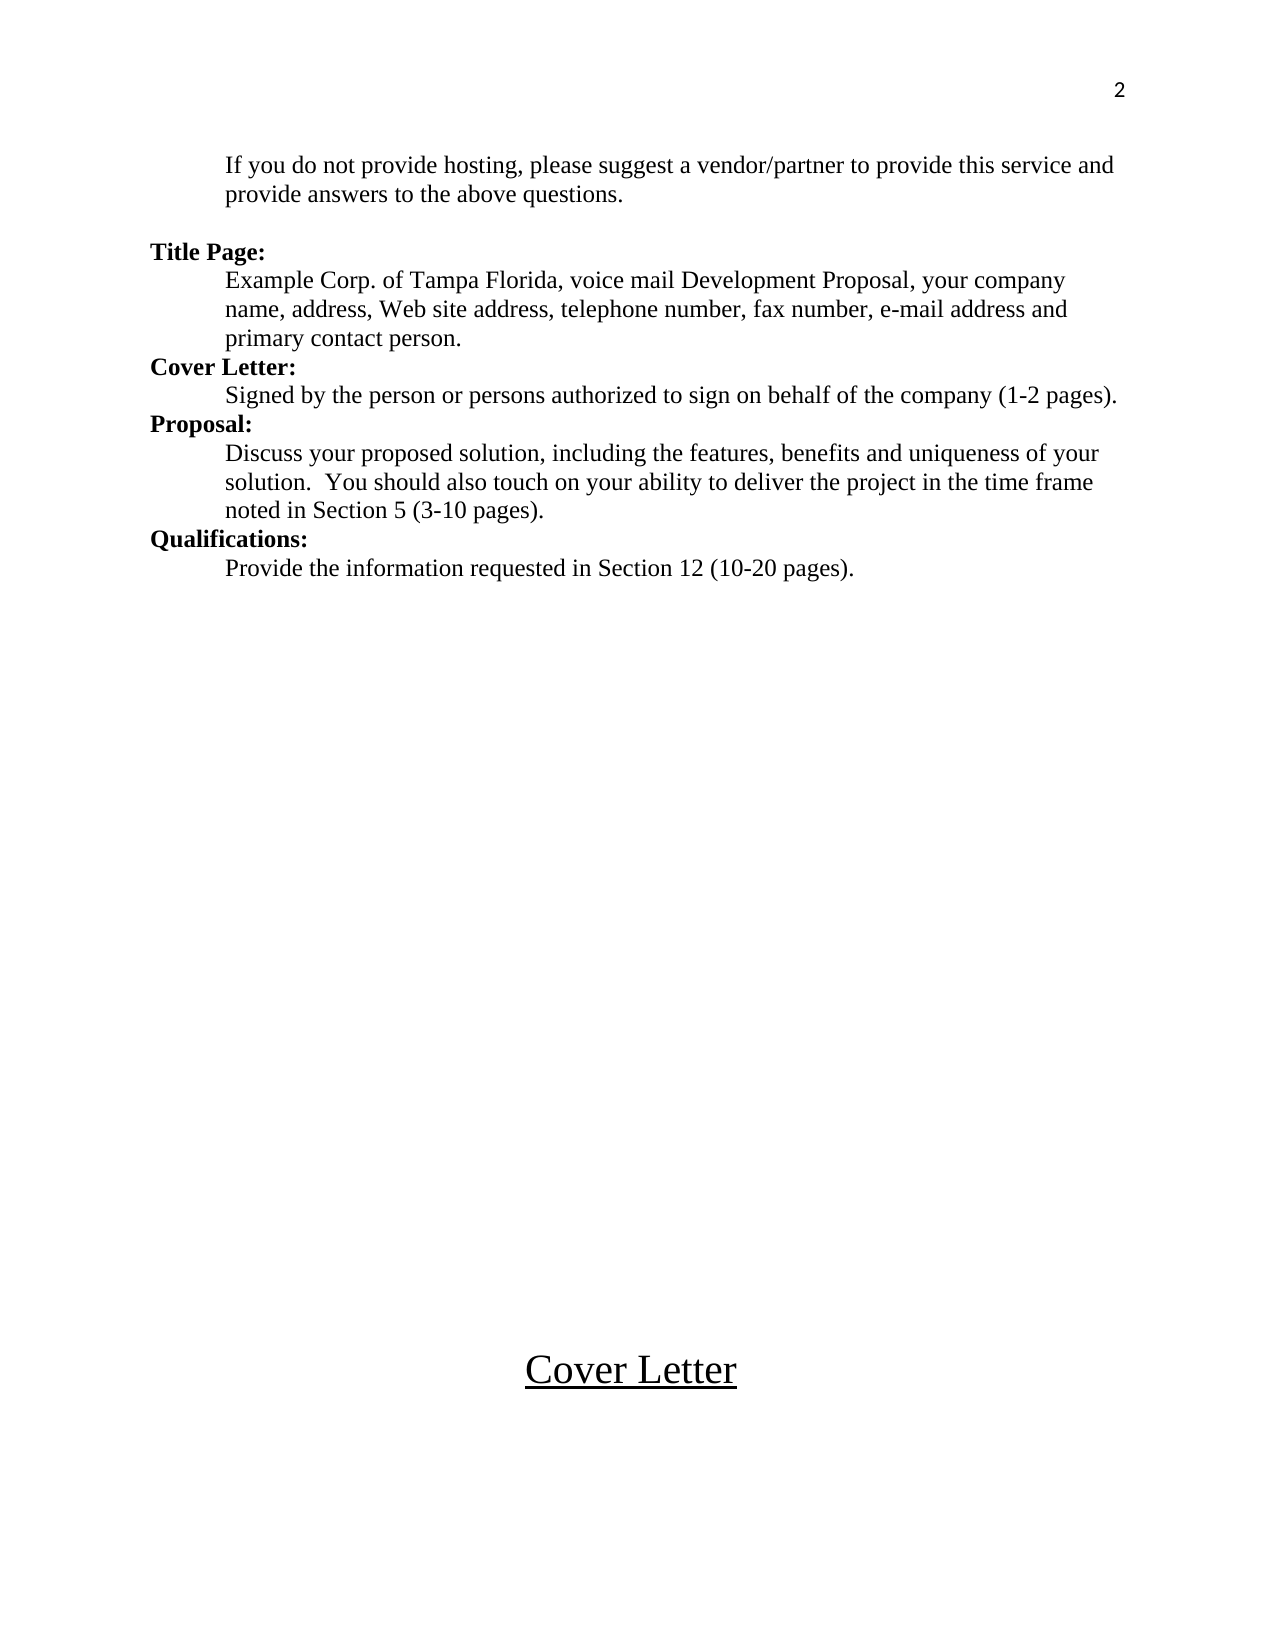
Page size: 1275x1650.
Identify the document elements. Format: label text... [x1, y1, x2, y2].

text Title Page: [150, 237, 1125, 265]
text If you do not provide hosting, please suggest a vendor/partner to provide this service and provide answers to the above questions. [225, 150, 1125, 207]
text Qualifications: [150, 524, 1125, 553]
text Proposal: [150, 409, 1125, 438]
text Cover Letter [525, 1345, 1125, 1393]
text Provide the information requested in Section 12 (10-20 pages). [225, 553, 1125, 582]
text Example Corp. of Tampa Florida, voice mail Development Proposal, your company name, address, Web site address, telephone number, fax number, e-mail address and primary contact person. [225, 265, 1125, 352]
text Cover Letter: [150, 352, 1125, 380]
text Signed by the person or persons authorized to sign on behalf of the company (1-2 pages). [225, 380, 1125, 409]
text Discuss your proposed solution, including the features, benefits and uniqueness of your solution. You should also touch on your ability to deliver the project in the time frame noted in Section 5 (3-10 pages). [225, 438, 1125, 524]
